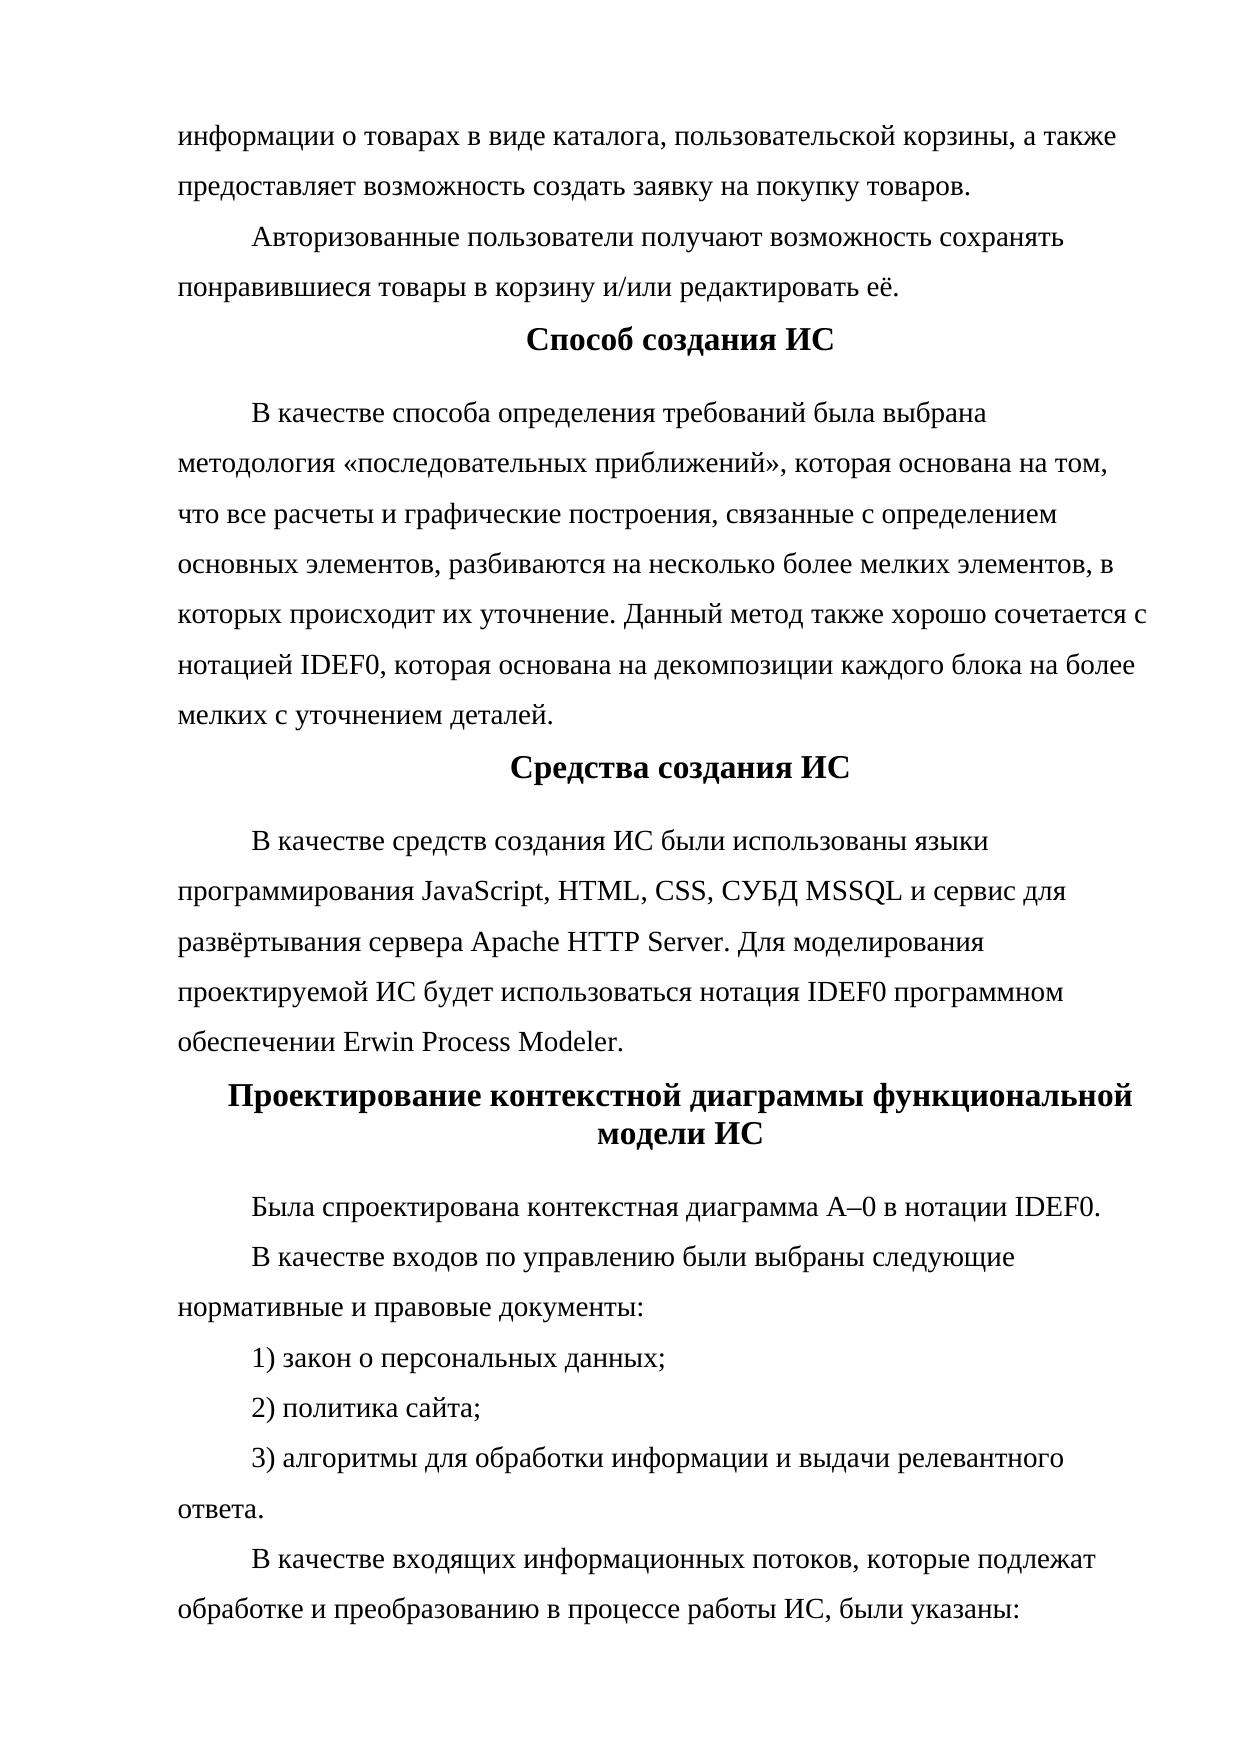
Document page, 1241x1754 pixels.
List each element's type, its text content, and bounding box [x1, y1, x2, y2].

list 2) политика сайта; [177, 1390, 1152, 1424]
list 1) закон о персональных данных; [177, 1340, 1152, 1373]
list Авторизованные пользователи получают возможность сохранять понравившиеся товары в корзину и/или редактировать её. [177, 219, 1152, 303]
list В качестве входящих информационных потоков, которые подлежат обработке и преобразованию в процессе работы ИС, были указаны: [177, 1541, 1152, 1625]
subtitle Проектирование контекстной диаграммы функциональной модели ИС [209, 1075, 1152, 1151]
list Была спроектирована контекстная диаграмма A–0 в нотации IDEF0. [177, 1189, 1152, 1222]
subtitle Средства создания ИС [209, 747, 1152, 786]
list В качестве входов по управлению были выбраны следующие нормативные и правовые документы: [177, 1239, 1152, 1323]
list 3) алгоритмы для обработки информации и выдачи релевантного ответа. [177, 1441, 1152, 1524]
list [177, 118, 1152, 202]
subtitle Способ создания ИС [209, 319, 1152, 358]
list В качестве средств создания ИС были использованы языки программирования JavaScript, HTML, CSS, СУБД MSSQL и сервис для развёртывания сервера Apache HTTP Server. Для моделирования проектируемой ИС будет использоваться нотация IDEF0 программном обеспечении Erwin Process Modeler. [177, 823, 1152, 1058]
list В качестве способа определения требований была выбрана методология «последовательных приближений», которая основана на том, что все расчеты и графические построения, связанные с определением основных элементов, разбиваются на несколько более мелких элементов, в которых происходит их уточнение. Данный метод также хорошо сочетается с нотацией IDEF0, которая основана на декомпозиции каждого блока на более мелких с уточнением деталей. [177, 395, 1152, 731]
